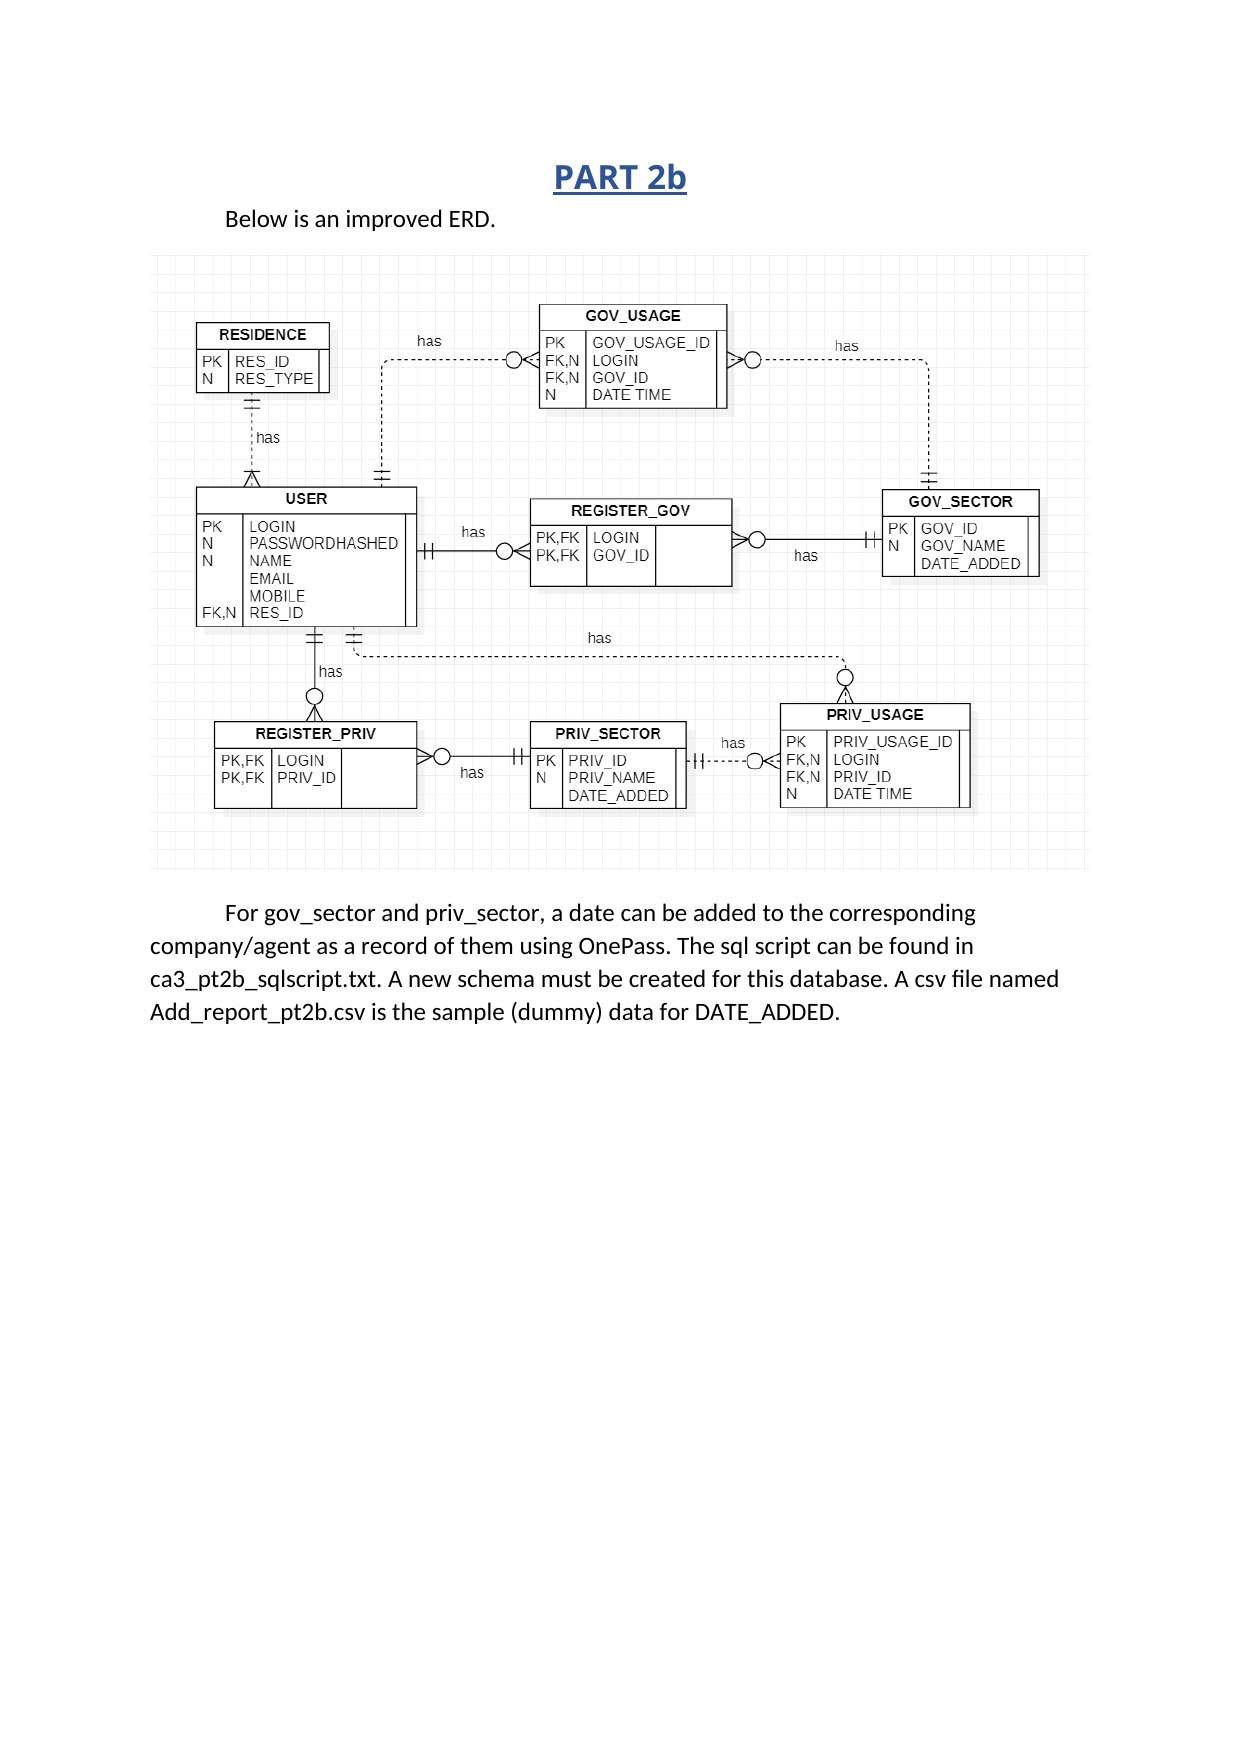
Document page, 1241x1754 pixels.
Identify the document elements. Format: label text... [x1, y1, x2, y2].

text For gov_sector and priv_sector, a date can be added to the corresponding company/agent as a record of them using OnePass. The sql script can be found in ca3_pt2b_sqlscript.txt. A new schema must be created for this database. A csv file named Add_report_pt2b.csv is the sample (dummy) data for DATE_ADDED. [150, 897, 1090, 1027]
subtitle PART 2b [150, 154, 1090, 199]
picture [150, 253, 1091, 872]
text Below is an improved ERD. [150, 203, 1090, 234]
